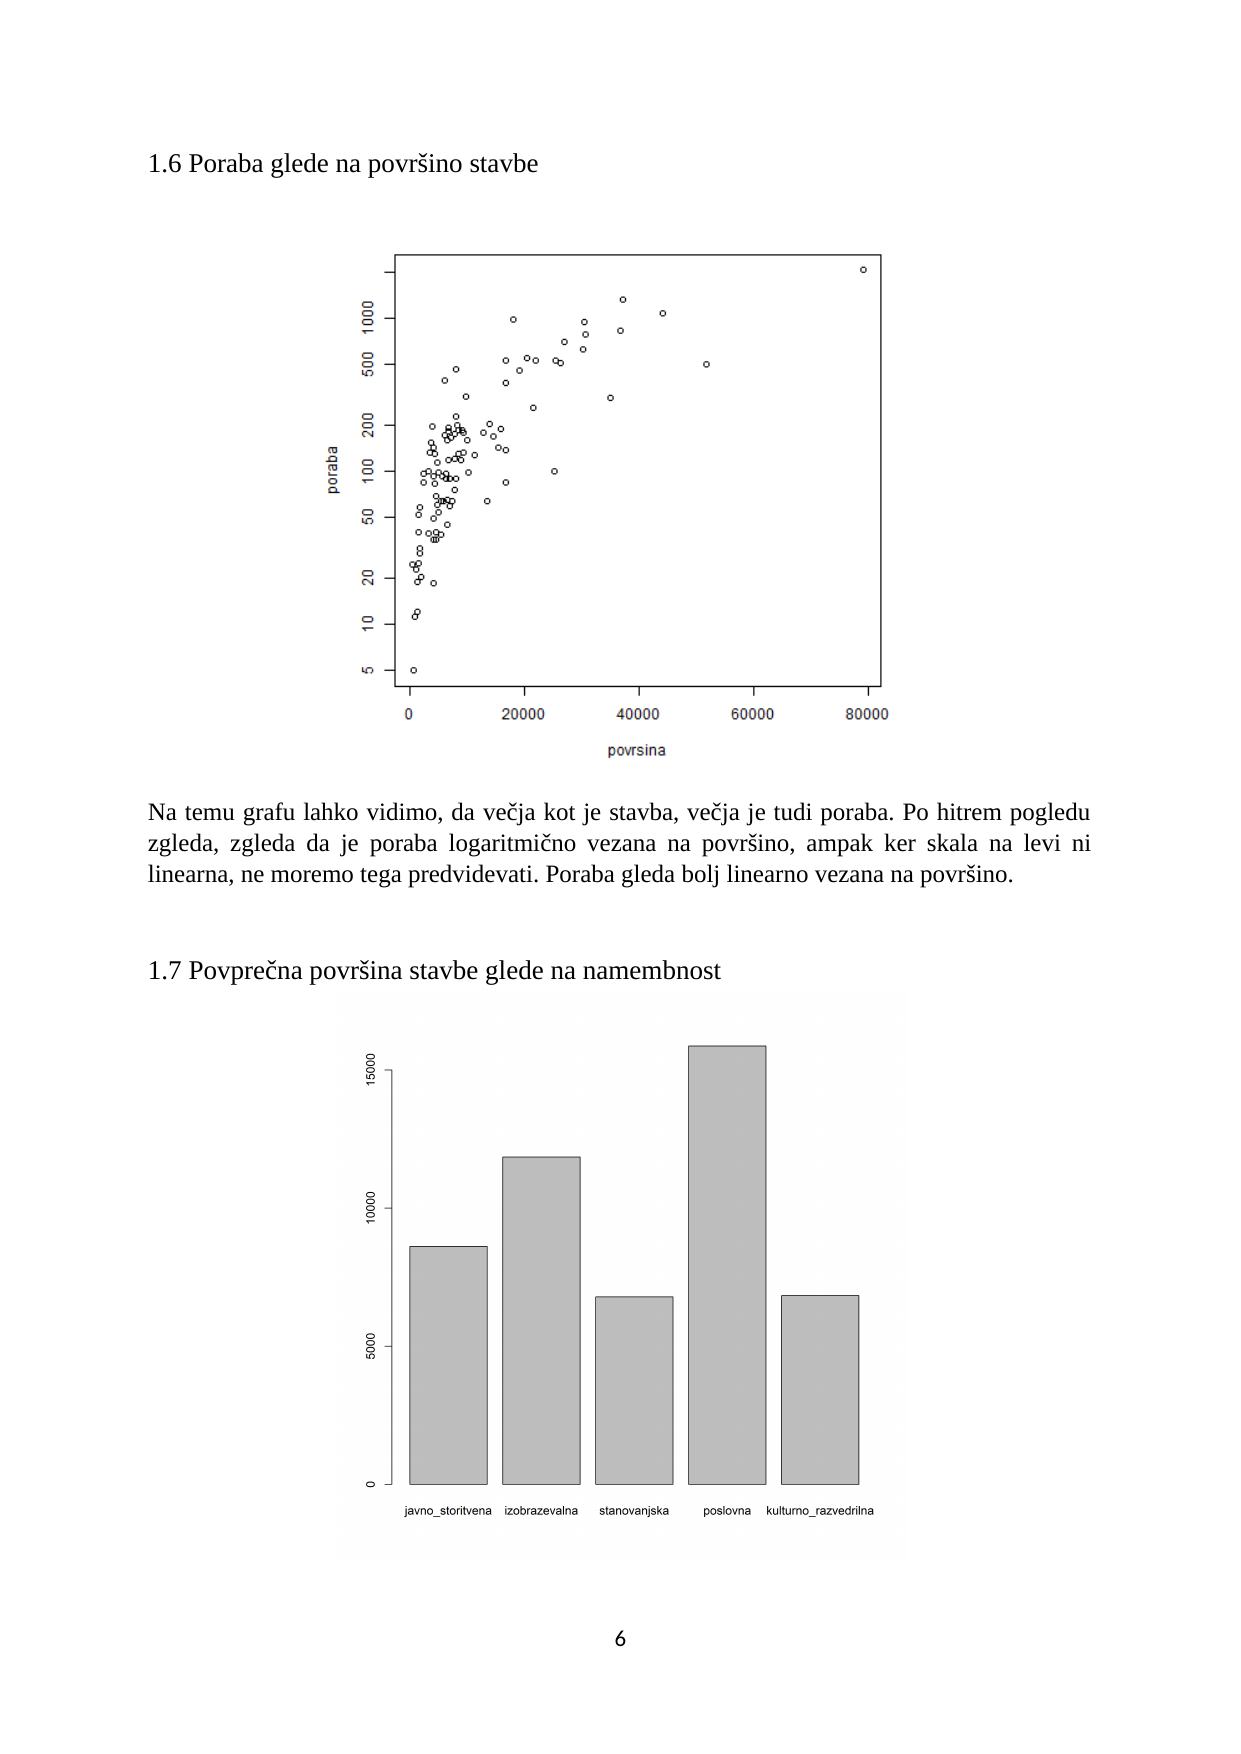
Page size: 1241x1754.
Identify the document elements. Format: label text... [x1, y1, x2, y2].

subtitle 1.6 Poraba glede na površino stavbe [148, 148, 1093, 179]
picture [321, 181, 919, 778]
picture [333, 987, 907, 1562]
text Na temu grafu lahko vidimo, da večja kot je stavba, večja je tudi poraba. Po hitrem pogledu zgleda, zgleda da je poraba logaritmično vezana na površino, ampak ker skala na levi ni linearna, ne moremo tega predvidevati. Poraba gleda bolj linearno vezana na površino. [148, 797, 1093, 888]
subtitle 1.7 Povprečna površina stavbe glede na namembnost [148, 954, 1093, 986]
